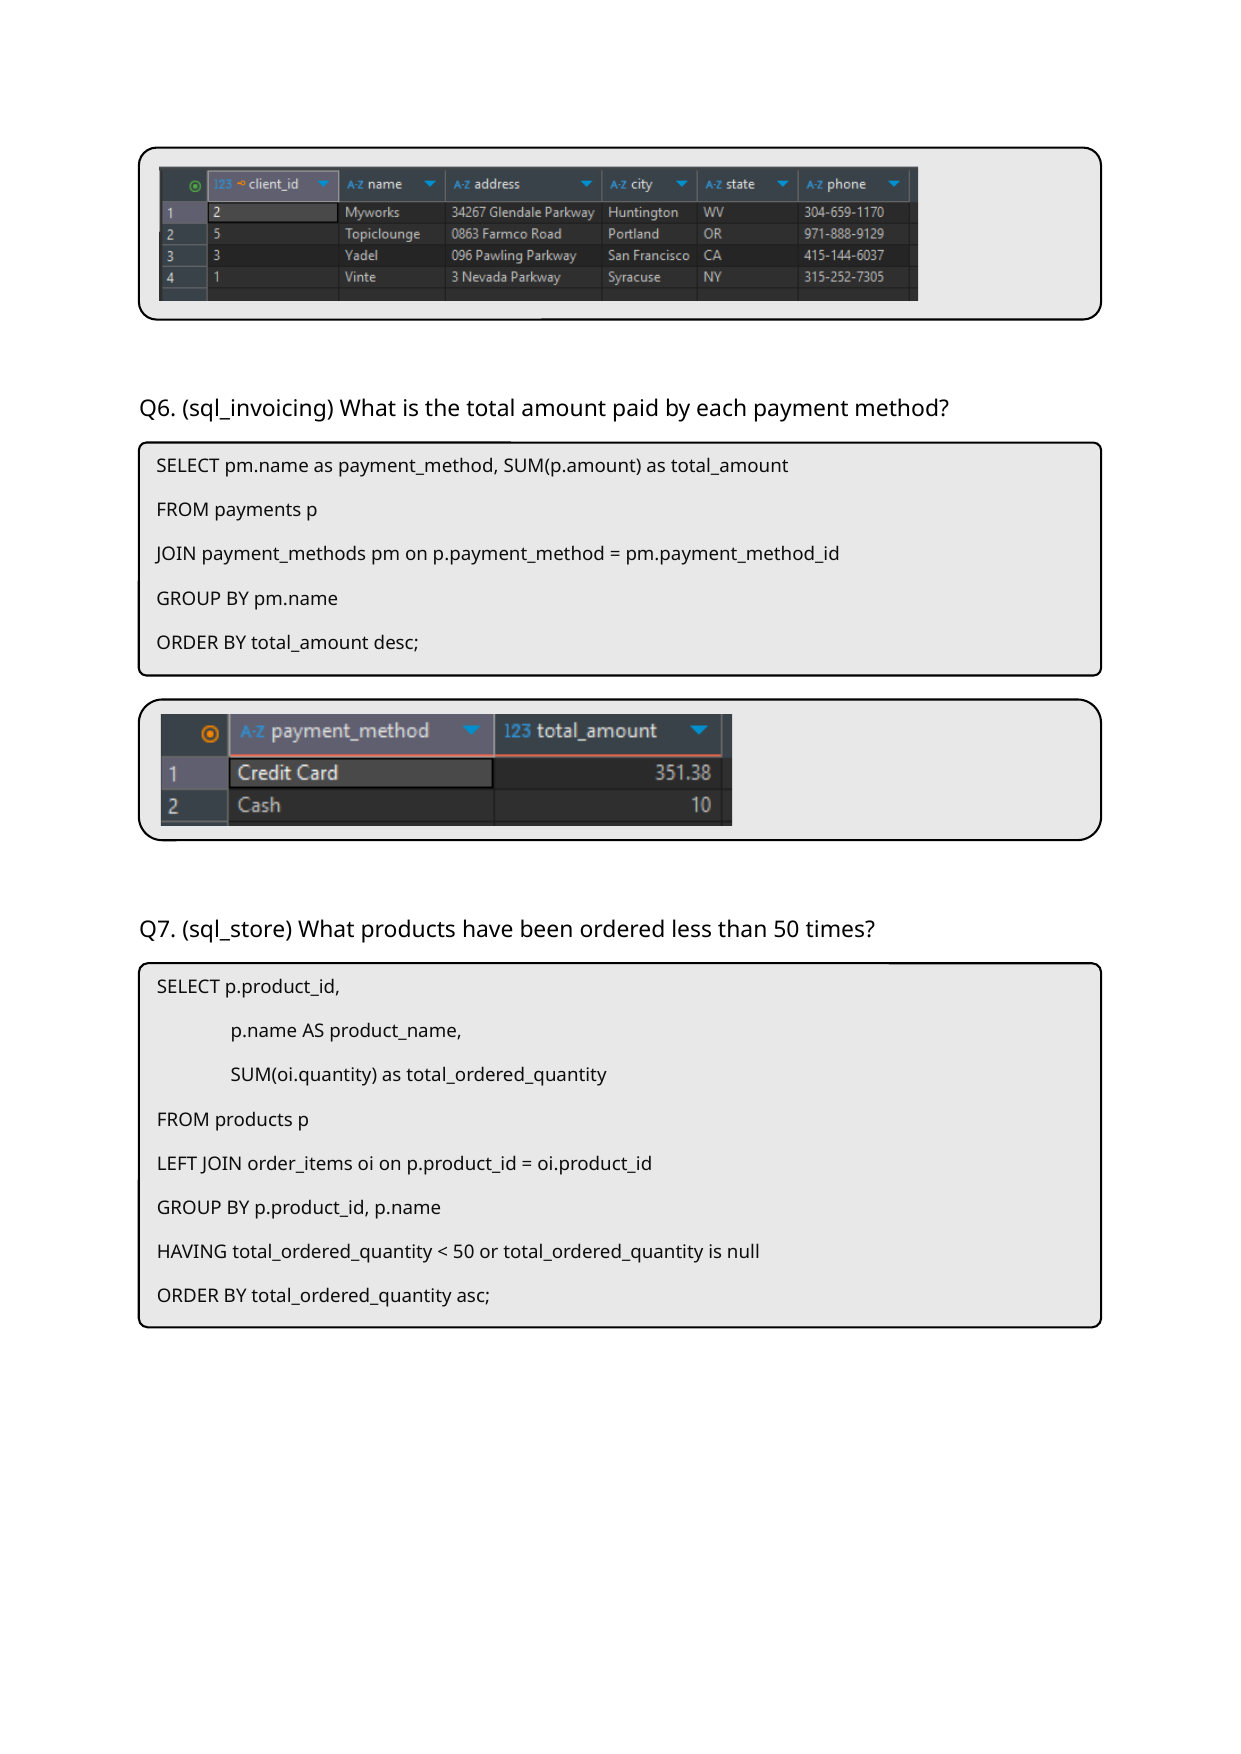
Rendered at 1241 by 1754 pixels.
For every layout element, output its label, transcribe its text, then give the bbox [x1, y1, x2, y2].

text Q7. (sql_store) What products have been ordered less than 50 times? [139, 913, 1101, 944]
text Q6. (sql_invoicing) What is the total amount paid by each payment method? [139, 392, 1101, 423]
picture [160, 714, 733, 826]
picture [159, 166, 919, 301]
